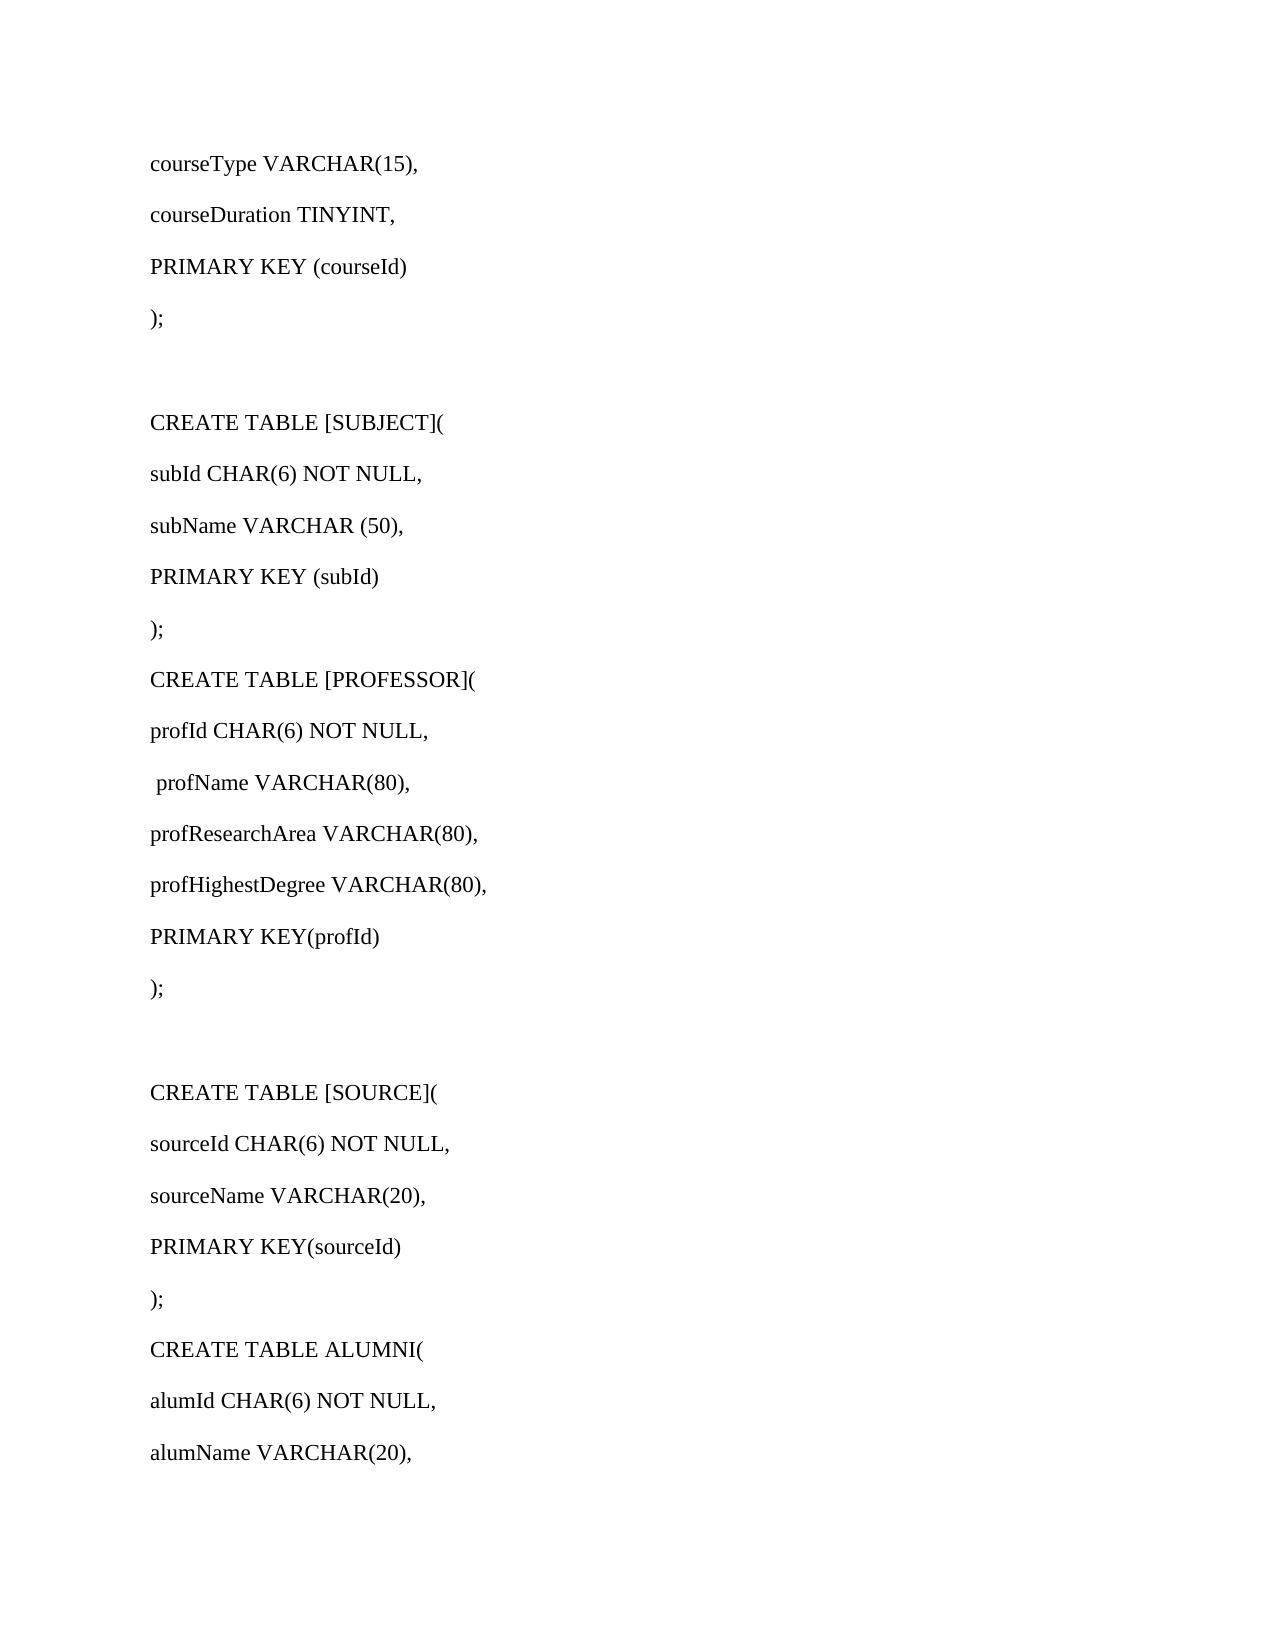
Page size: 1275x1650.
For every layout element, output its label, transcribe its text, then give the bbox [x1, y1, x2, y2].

text courseDuration TINYINT, [150, 201, 1125, 228]
text alumName VARCHAR(20), [150, 1439, 1125, 1465]
text alumId CHAR(6) NOT NULL, [150, 1387, 1125, 1414]
text sourceName VARCHAR(20), [150, 1182, 1125, 1208]
text CREATE TABLE [PROFESSOR]( [150, 666, 1125, 692]
text PRIMARY KEY(sourceId) [150, 1233, 1125, 1259]
text profName VARCHAR(80), [150, 769, 1125, 795]
text ); [150, 1284, 1125, 1311]
text ); [150, 304, 1125, 330]
text profResearchArea VARCHAR(80), [150, 820, 1125, 846]
text PRIMARY KEY (courseId) [150, 253, 1125, 279]
text CREATE TABLE [SOURCE]( [150, 1079, 1125, 1106]
text ); [150, 614, 1125, 641]
text sourceId CHAR(6) NOT NULL, [150, 1131, 1125, 1157]
text subId CHAR(6) NOT NULL, [150, 461, 1125, 487]
text profHighestDegree VARCHAR(80), [150, 871, 1125, 898]
text subName VARCHAR (50), [150, 512, 1125, 538]
text profId CHAR(6) NOT NULL, [150, 717, 1125, 744]
text courseType VARCHAR(15), [150, 150, 1125, 176]
text PRIMARY KEY(profId) [150, 923, 1125, 949]
text ); [150, 974, 1125, 1000]
text CREATE TABLE ALUMNI( [150, 1336, 1125, 1362]
text CREATE TABLE [SUBJECT]( [150, 409, 1125, 436]
text PRIMARY KEY (subId) [150, 563, 1125, 589]
